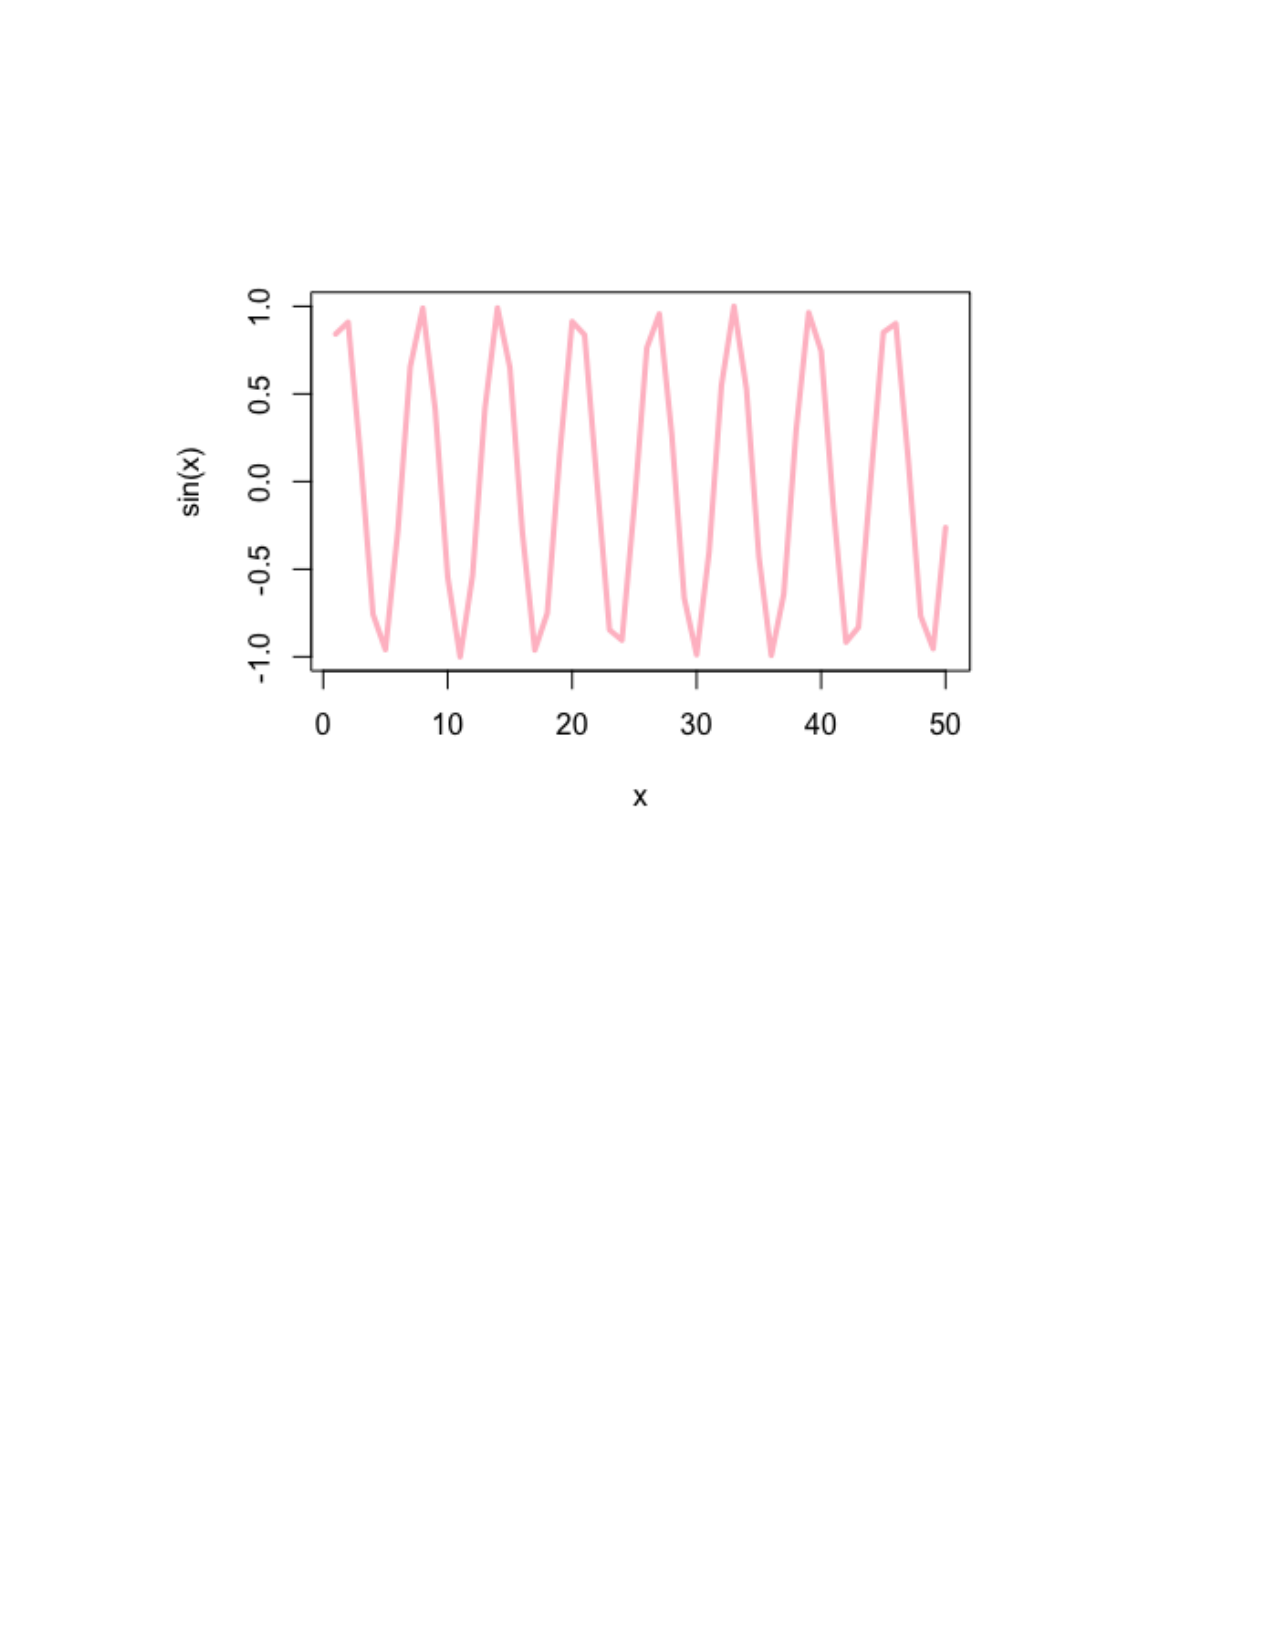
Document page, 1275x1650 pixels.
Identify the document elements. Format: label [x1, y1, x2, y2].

picture [168, 150, 1044, 850]
